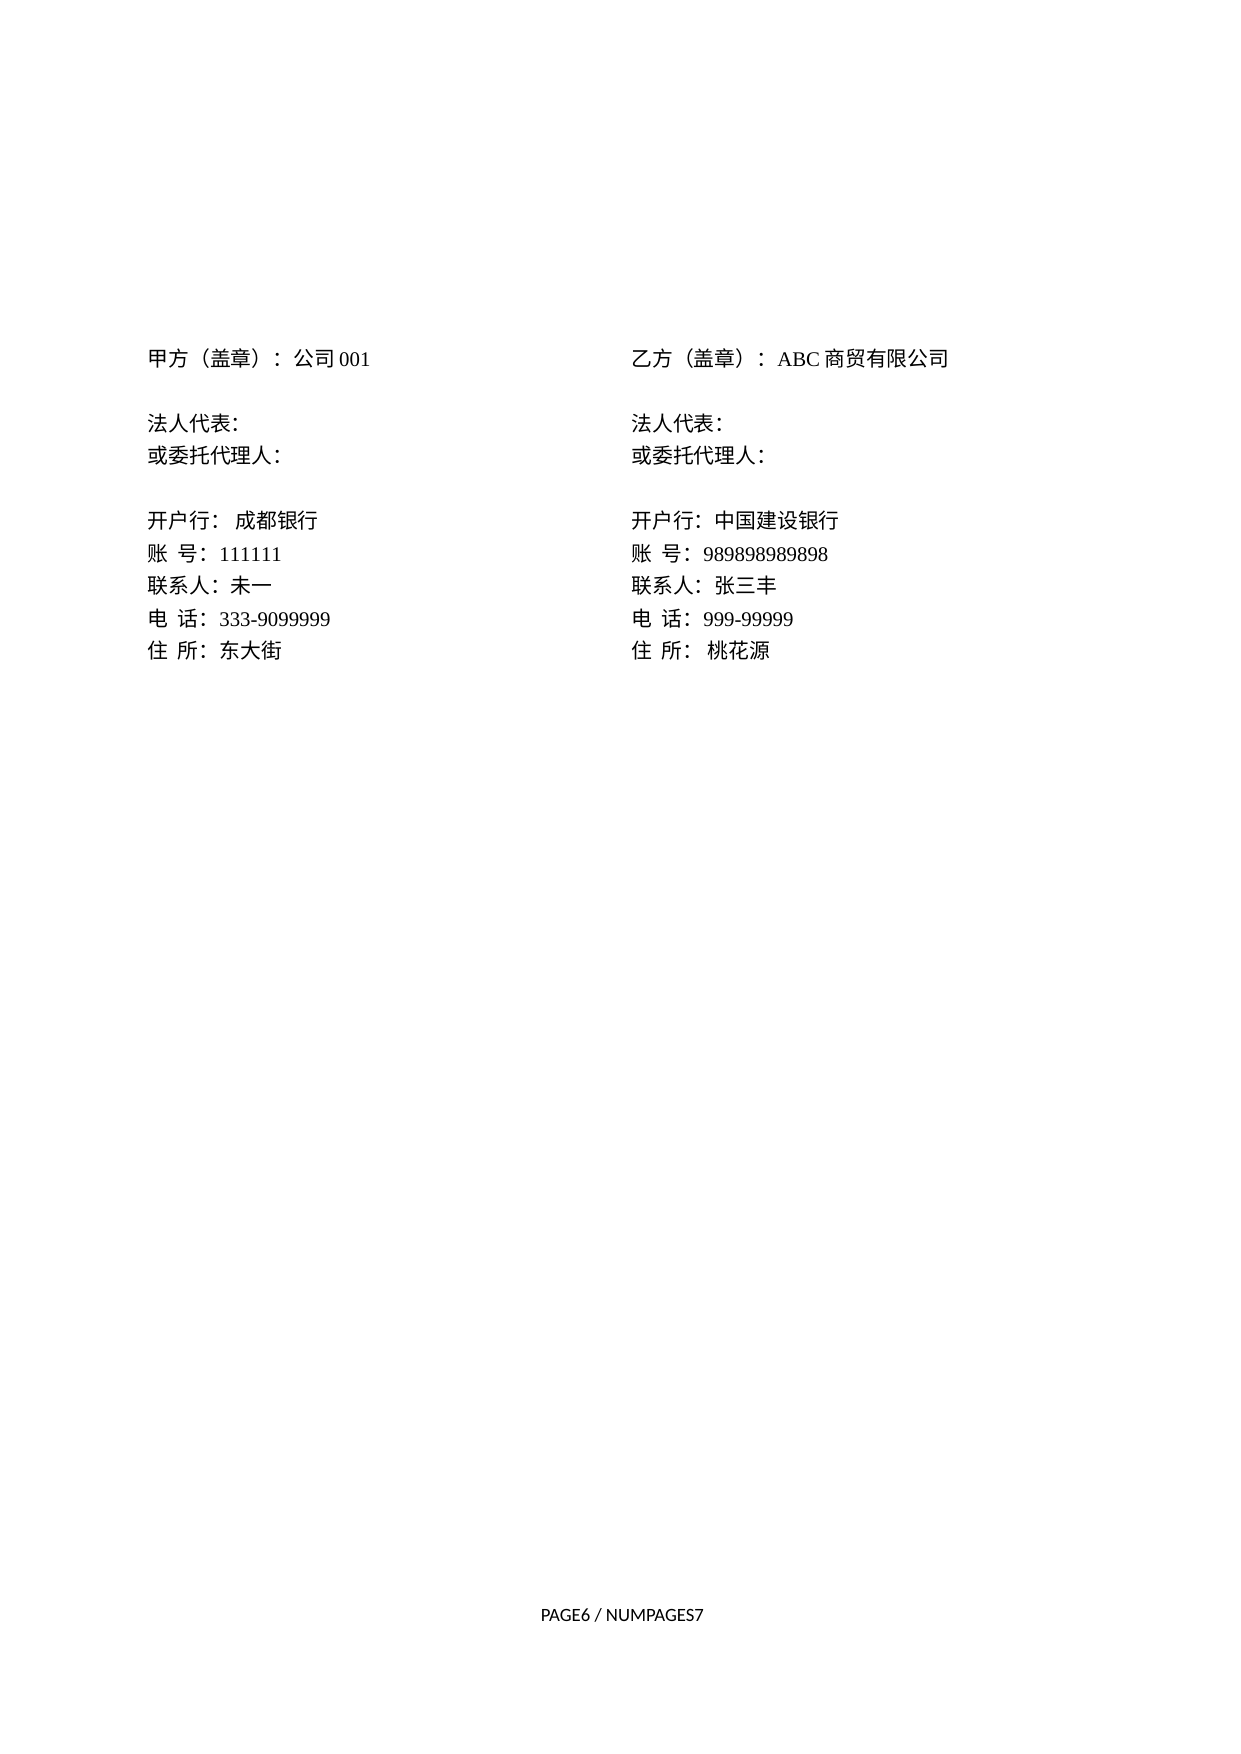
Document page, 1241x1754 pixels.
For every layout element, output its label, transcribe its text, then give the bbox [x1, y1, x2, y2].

table_header 甲方（盖章）：公司001 法人代表： 或委托代理人： 开户行： 成都银行 账 号：111111 联系人：未一 电 话：333-9099999 住 所：东大街 [136, 308, 620, 1049]
table_header 乙方（盖章）：ABC商贸有限公司 法人代表： 或委托代理人： 开户行：中国建设银行 账 号：989898989898 联系人：张三丰 电 话：999-99999 住 所： 桃花源 [620, 308, 1104, 1049]
